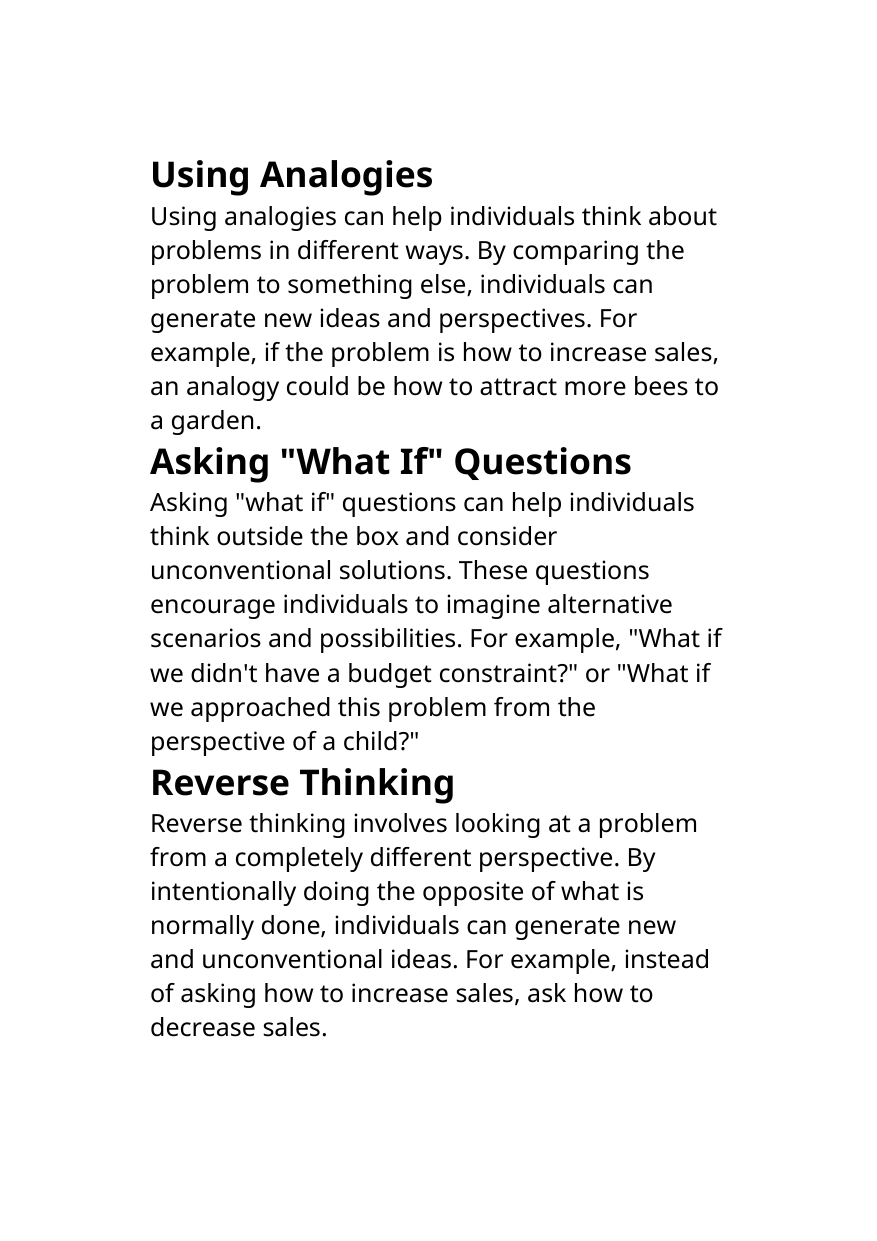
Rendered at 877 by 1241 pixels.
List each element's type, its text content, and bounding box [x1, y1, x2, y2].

subtitle Reverse Thinking [150, 757, 727, 806]
subtitle Asking "What If" Questions [150, 437, 727, 485]
text Asking "what if" questions can help individuals think outside the box and consider unconventional solutions. These questions encourage individuals to imagine alternative scenarios and possibilities. For example, "What if we didn't have a budget constraint?" or "What if we approached this problem from the perspective of a child?" [150, 485, 727, 757]
subtitle Using Analogies [150, 150, 727, 198]
text Reverse thinking involves looking at a problem from a completely different perspective. By intentionally doing the opposite of what is normally done, individuals can generate new and unconventional ideas. For example, instead of asking how to increase sales, ask how to decrease sales. [150, 806, 727, 1044]
text Using analogies can help individuals think about problems in different ways. By comparing the problem to something else, individuals can generate new ideas and perspectives. For example, if the problem is how to increase sales, an analogy could be how to attract more bees to a garden. [150, 198, 727, 437]
